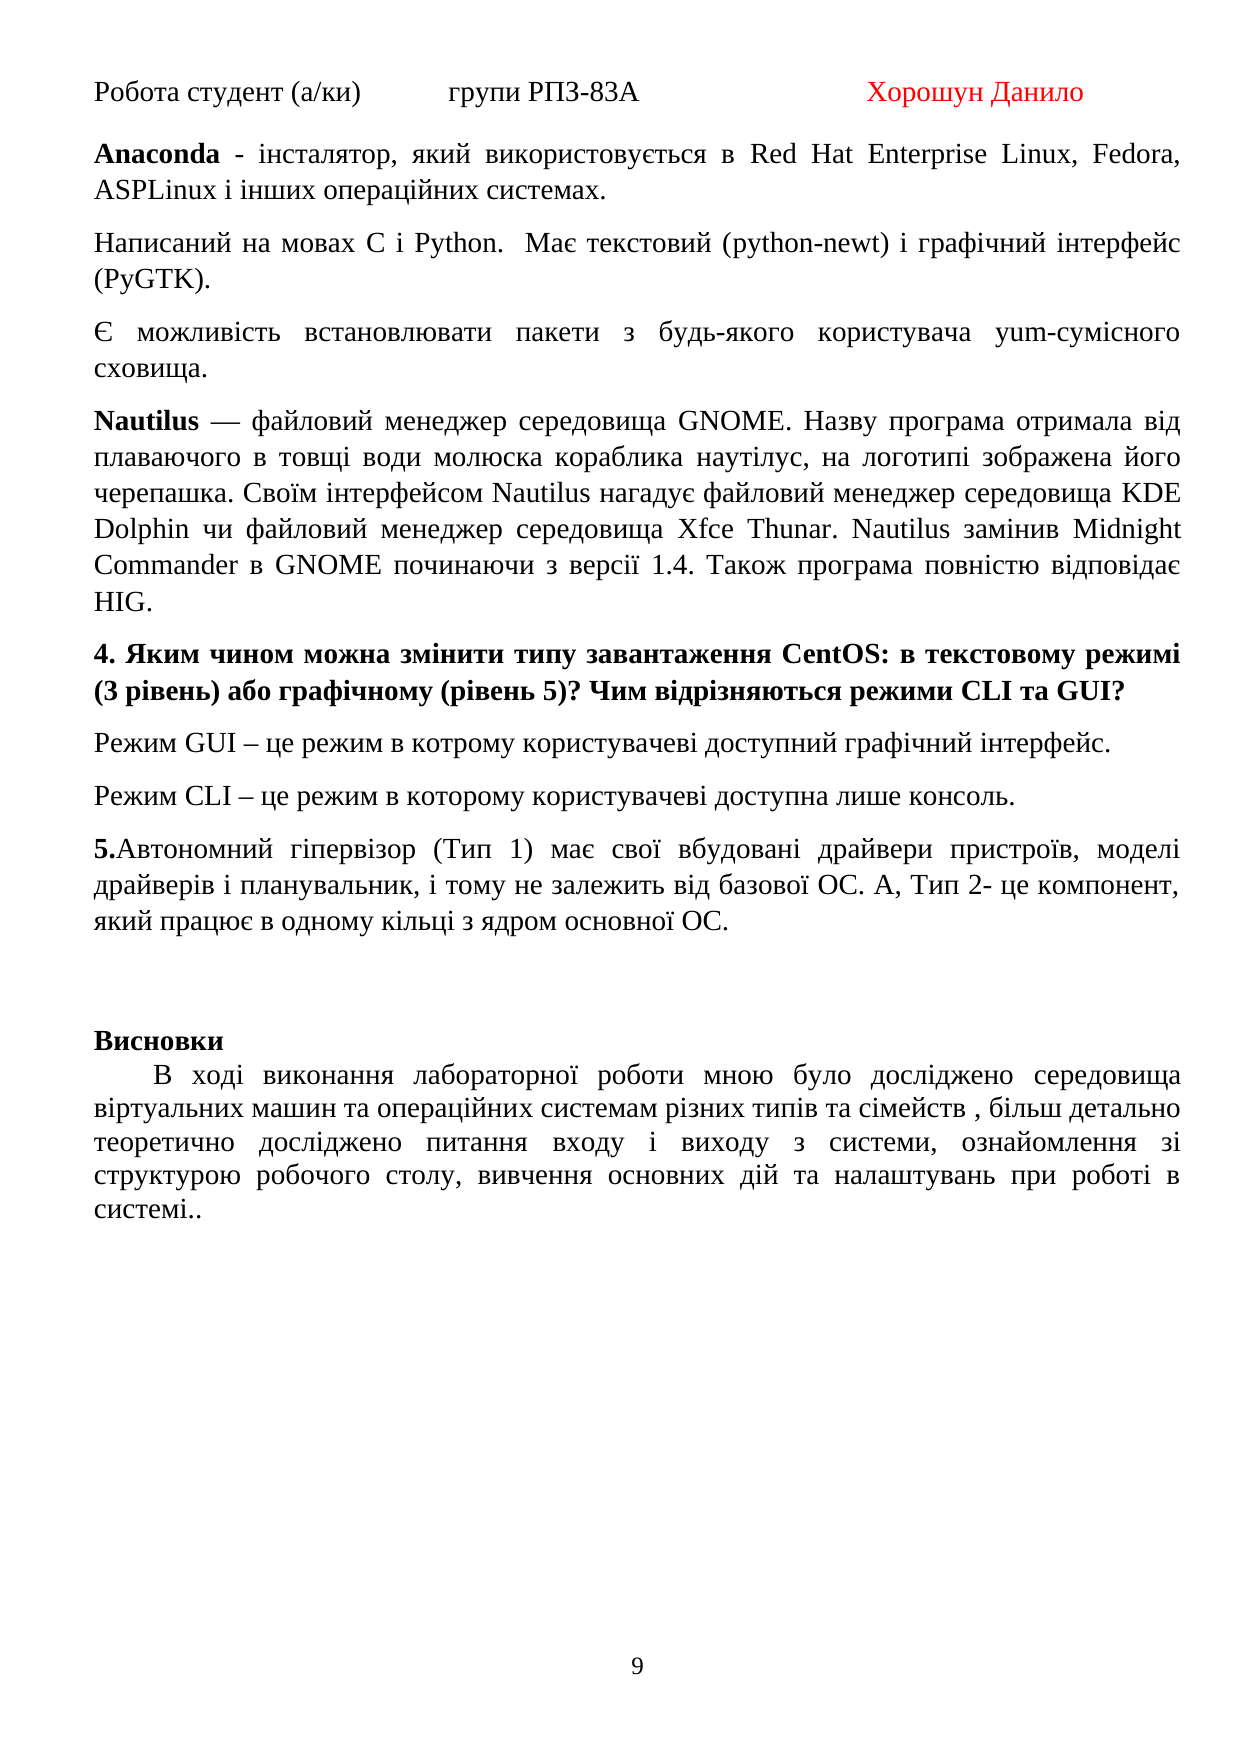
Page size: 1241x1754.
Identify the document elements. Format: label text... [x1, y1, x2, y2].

text Написаний на мовах C і Python. Має текстовий (python-newt) і графічний інтерфейс (PyGTK). [94, 225, 1181, 295]
text Pежим CLI – це режим в которому користувачеві доступна лише консоль. [94, 778, 1181, 812]
text Є можливість встановлювати пакети з будь-якого користувача yum-сумісного сховища. [94, 314, 1181, 384]
text 4. Яким чином можна змінити типу завантаження CentOS: в текстовому режимі (3 рівень) або графічному (рівень 5)? Чим відрізняються режими CLI та GUI? [94, 636, 1181, 706]
text Висновки [94, 1023, 1181, 1057]
text Режим GUI – це режим в котрому користувачеві доступний графічний інтерфейс. [94, 725, 1181, 759]
text Nautilus — файловий менеджер середовища GNOME. Назву програма отримала від плаваючого в товщі води молюска кораблика наутілус, на логотипі зображена його черепашка. Своїм інтерфейсом Nautilus нагадує файловий менеджер середовища KDE Dolphin чи файловий менеджер середовища Xfce Thunar. Nautilus замінив Midnight Commander в GNOME починаючи з версії 1.4. Також програма повністю відповідає HIG. [94, 403, 1181, 617]
text 5.Автономний гіпервізор (Тип 1) має свої вбудовані драйвери пристроїв, моделі драйверів і планувальник, і тому не залежить від базової ОС. А, Тип 2- це компонент, який працює в одному кільці з ядром основної ОС. [94, 831, 1181, 937]
text Anaconda - інсталятор, який використовується в Red Hat Enterprise Linux, Fedora, ASPLinux і інших операційних системах. [94, 136, 1181, 206]
text В ході виконання лабораторної роботи мною було досліджено середовища віртуальних машин та операційних системам різних типів та сімейств , більш детально теоретично досліджено питання входу і виходу з системи, ознайомлення зі структурою робочого столу, вивчення основних дій та налаштувань при роботі в системі.. [94, 1057, 1181, 1224]
